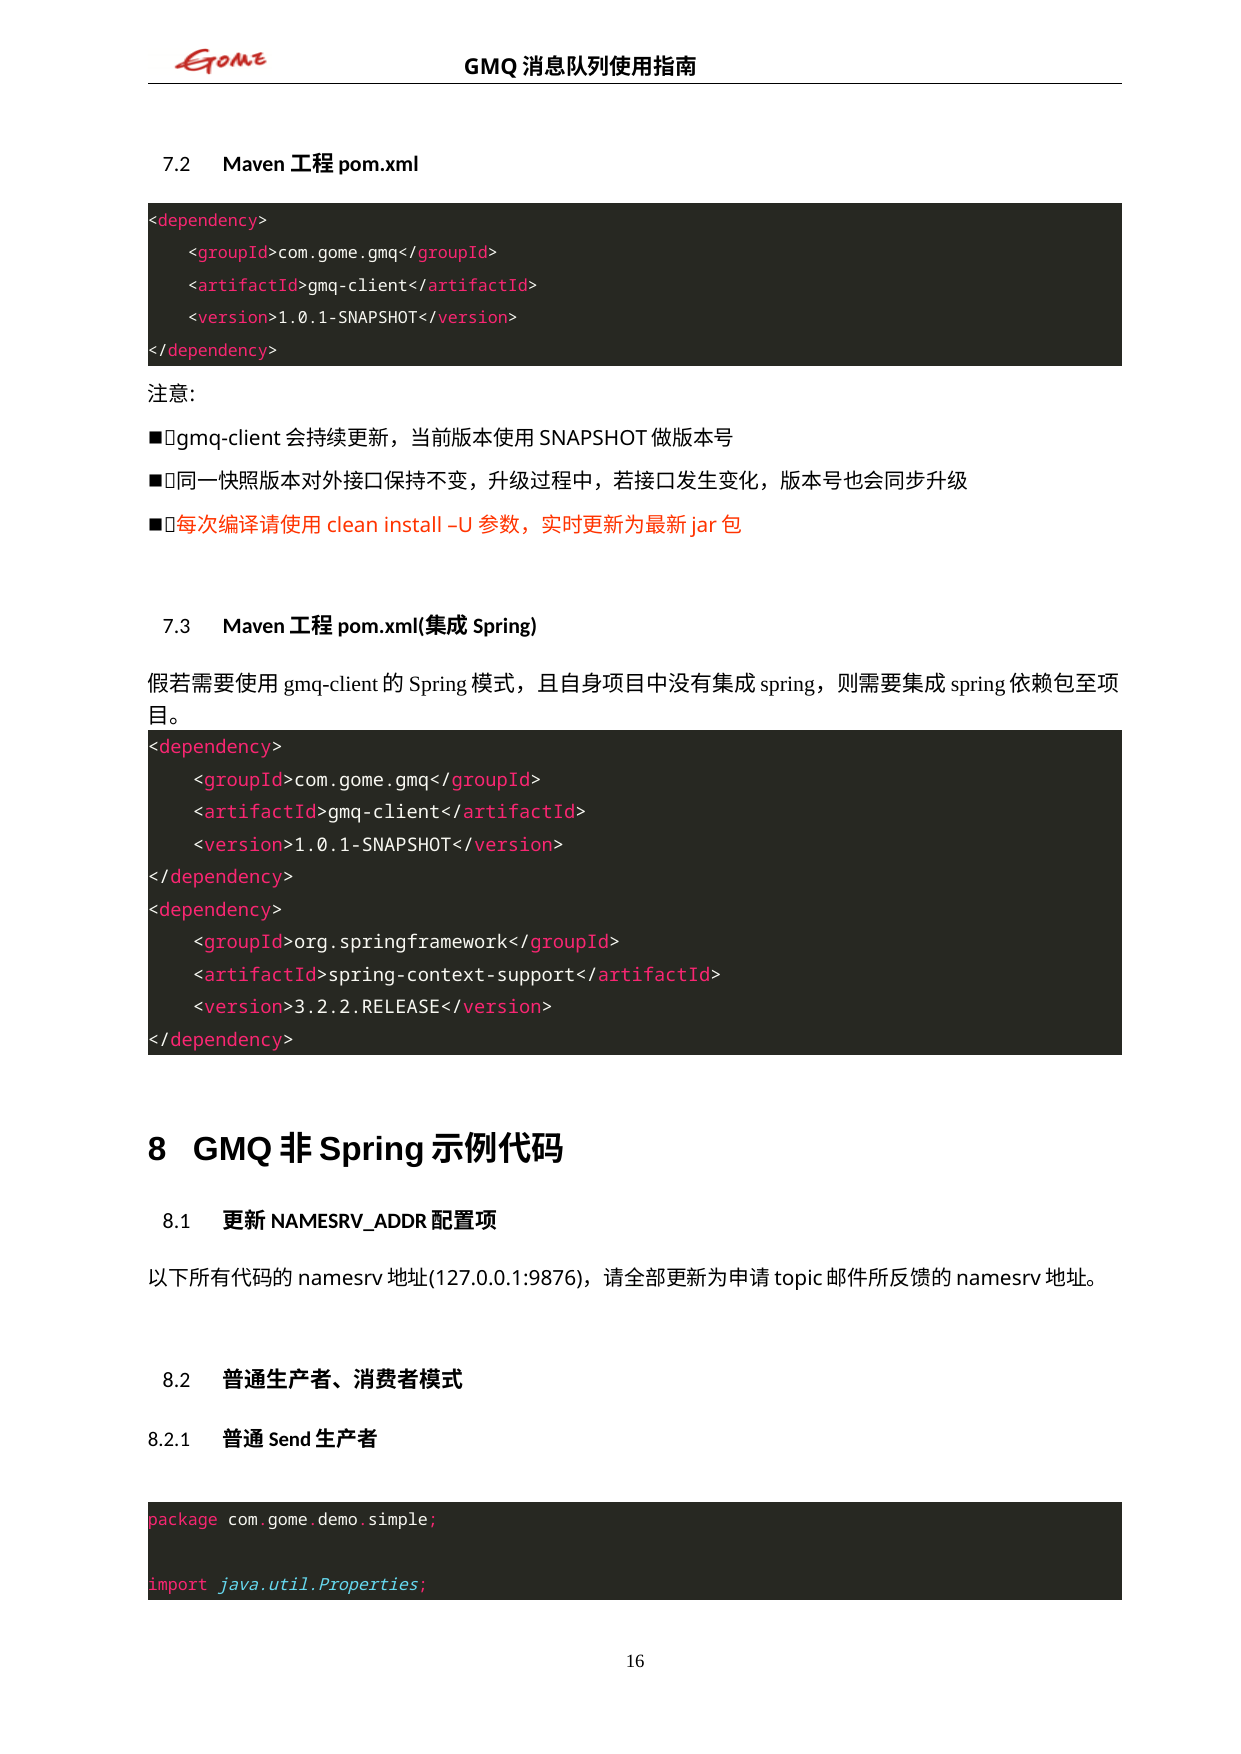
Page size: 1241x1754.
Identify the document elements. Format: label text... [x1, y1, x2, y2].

text 同一快照版本对外接口保持不变，升级过程中，若接口发生变化，版本号也会同步升级 [148, 463, 1122, 496]
text gmq-client会持续更新，当前版本使用SNAPSHOT做版本号 [148, 420, 1122, 453]
text <dependency> <groupId>com.gome.gmq</groupId> <artifactId>gmq-client</artifactId> <version>1.0.1-SNAPSHOT</version> </dependency> [148, 203, 1122, 366]
text <dependency> <groupId>com.gome.gmq</groupId> <artifactId>gmq-client</artifactId> <version>1.0.1-SNAPSHOT</version> </dependency> [148, 730, 1122, 893]
text 每次编译请使用 clean install –U 参数，实时更新为最新jar包 [148, 507, 1122, 539]
text 假若需要使用gmq-client的Spring模式，且自身项目中没有集成spring，则需要集成spring依赖包至项目。 [148, 665, 1122, 730]
subtitle Maven 工程pom.xml [162, 146, 1122, 178]
text <dependency> <groupId>org.springframework</groupId> <artifactId>spring-context-support</artifactId> <version>3.2.2.RELEASE</version> </dependency> [148, 893, 1122, 1055]
subtitle 普通Send生产者 [148, 1421, 1122, 1453]
subtitle 更新NAMESRV_ADDR配置项 [162, 1203, 1122, 1235]
subtitle GMQ非Spring示例代码 [148, 1113, 1122, 1178]
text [148, 1502, 1122, 1600]
text 以下所有代码的namesrv地址(127.0.0.1:9876)，请全部更新为申请topic邮件所反馈的namesrv地址。 [148, 1260, 1122, 1293]
picture [147, 48, 273, 75]
subtitle 普通生产者、消费者模式 [162, 1361, 1122, 1394]
text 注意: [148, 377, 1122, 409]
subtitle Maven工程pom.xml(集成Spring) [162, 608, 1122, 640]
